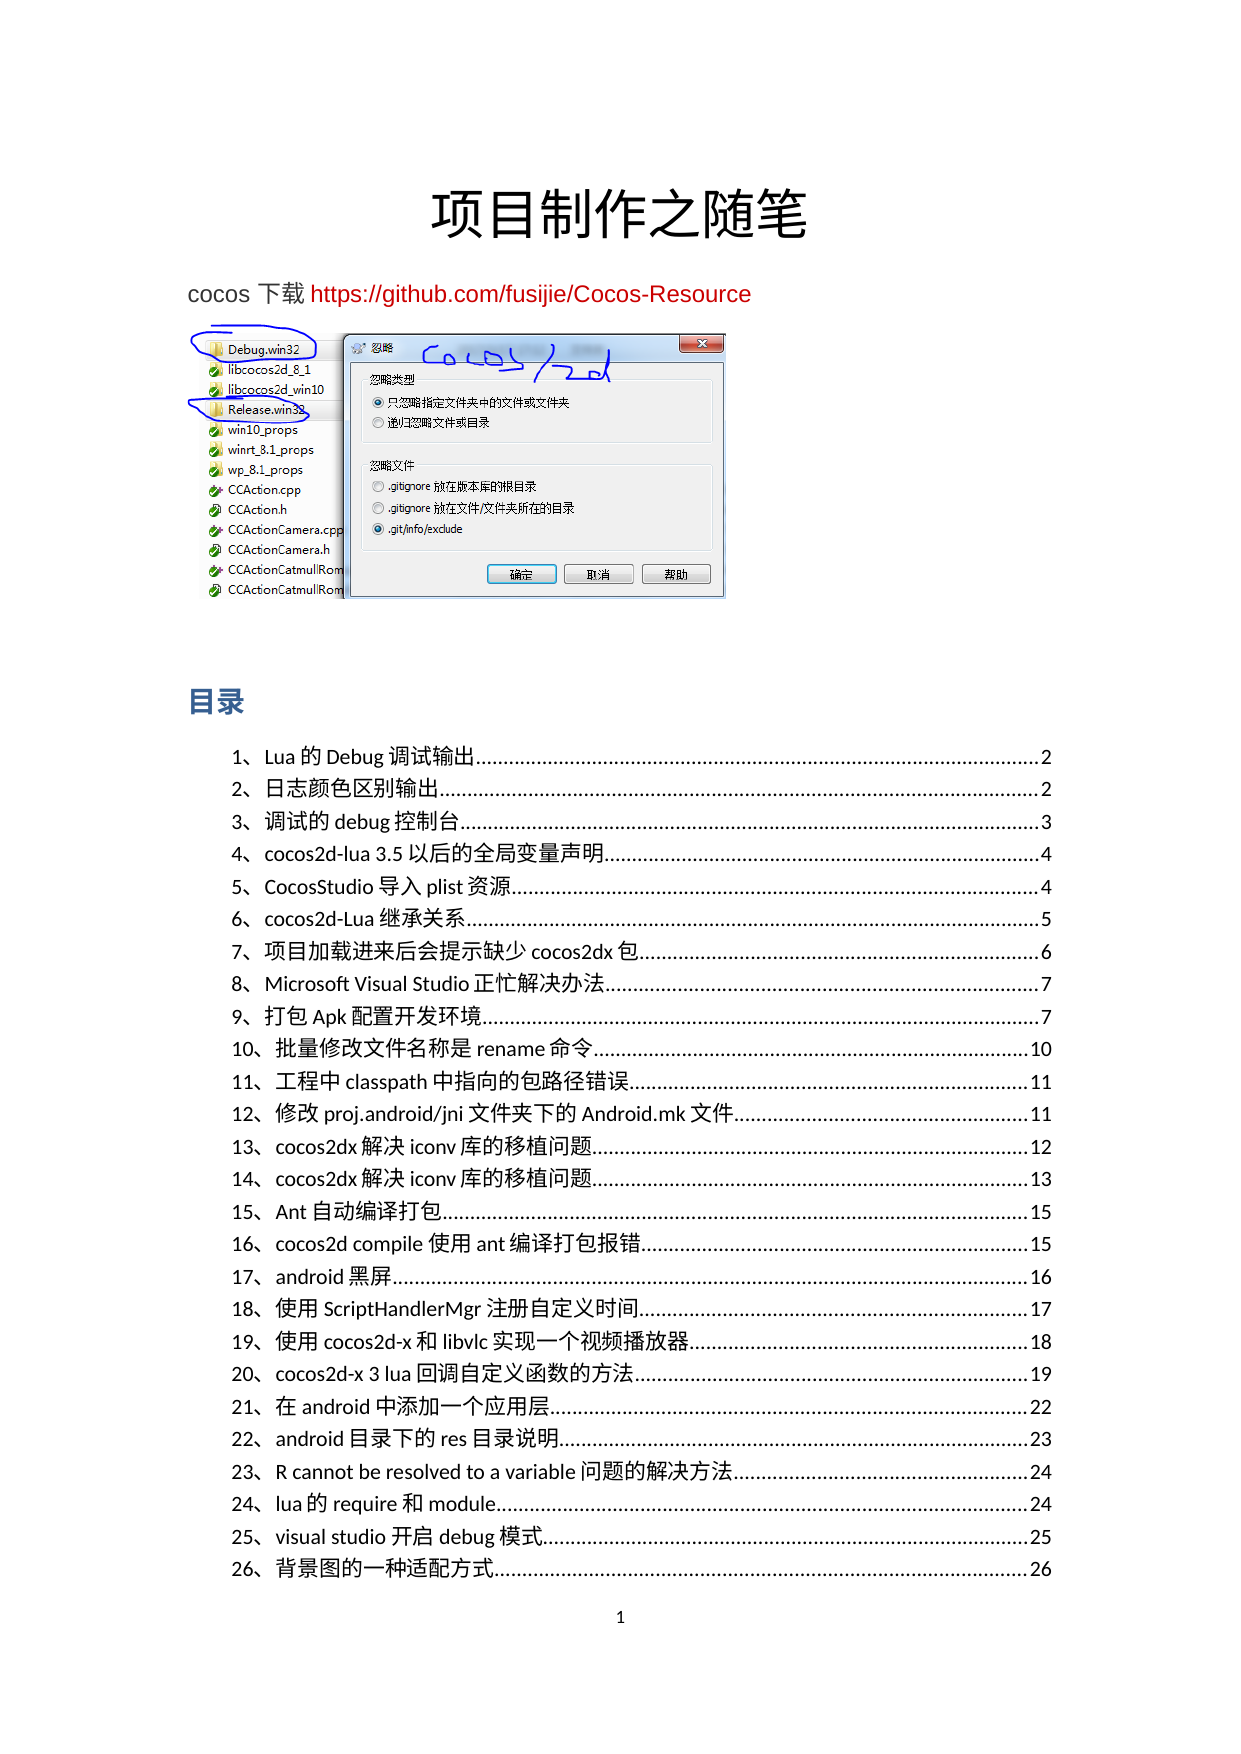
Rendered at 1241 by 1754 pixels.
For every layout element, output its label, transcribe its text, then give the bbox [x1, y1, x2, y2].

picture [187, 324, 726, 599]
text cocos 下载 https://github.com/fusijie/Cocos-Resource [187, 259, 1053, 324]
text 项目制作之随笔 [187, 162, 1053, 259]
